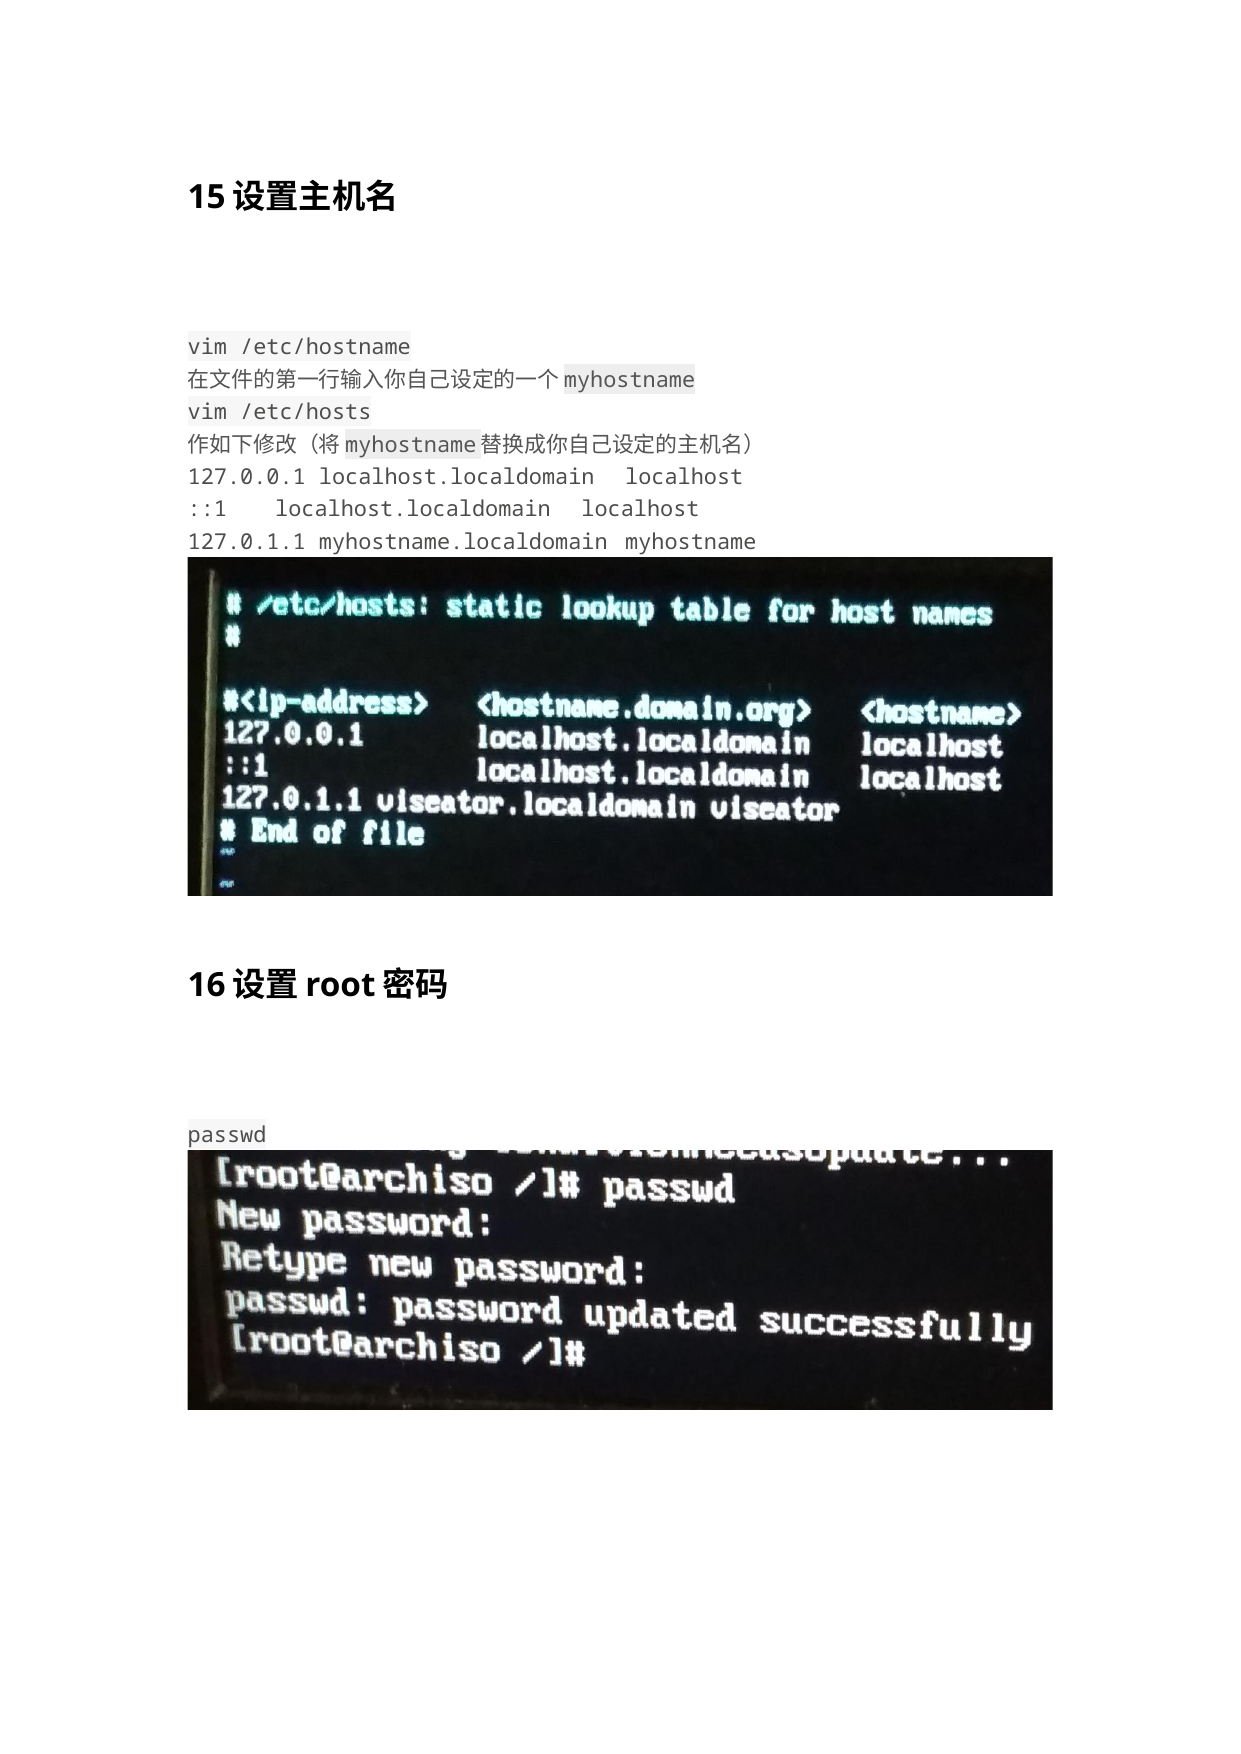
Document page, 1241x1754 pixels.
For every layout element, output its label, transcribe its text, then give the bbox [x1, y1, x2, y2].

picture [187, 557, 1053, 896]
text 127.0.1.1 myhostname.localdomain myhostname [187, 524, 1053, 557]
picture [187, 1150, 1053, 1410]
text passwd [187, 1118, 1053, 1150]
subtitle 设置root密码 [187, 950, 1053, 1015]
text 作如下修改（将myhostname替换成你自己设定的主机名） [187, 427, 1053, 459]
text vim /etc/hostname [187, 329, 1053, 362]
text ::1 localhost.localdomain localhost [187, 492, 1053, 524]
subtitle 设置主机名 [187, 162, 1053, 227]
text 在文件的第一行输入你自己设定的一个myhostname [187, 362, 1053, 394]
text vim /etc/hosts [187, 394, 1053, 427]
text 127.0.0.1 localhost.localdomain localhost [187, 459, 1053, 492]
